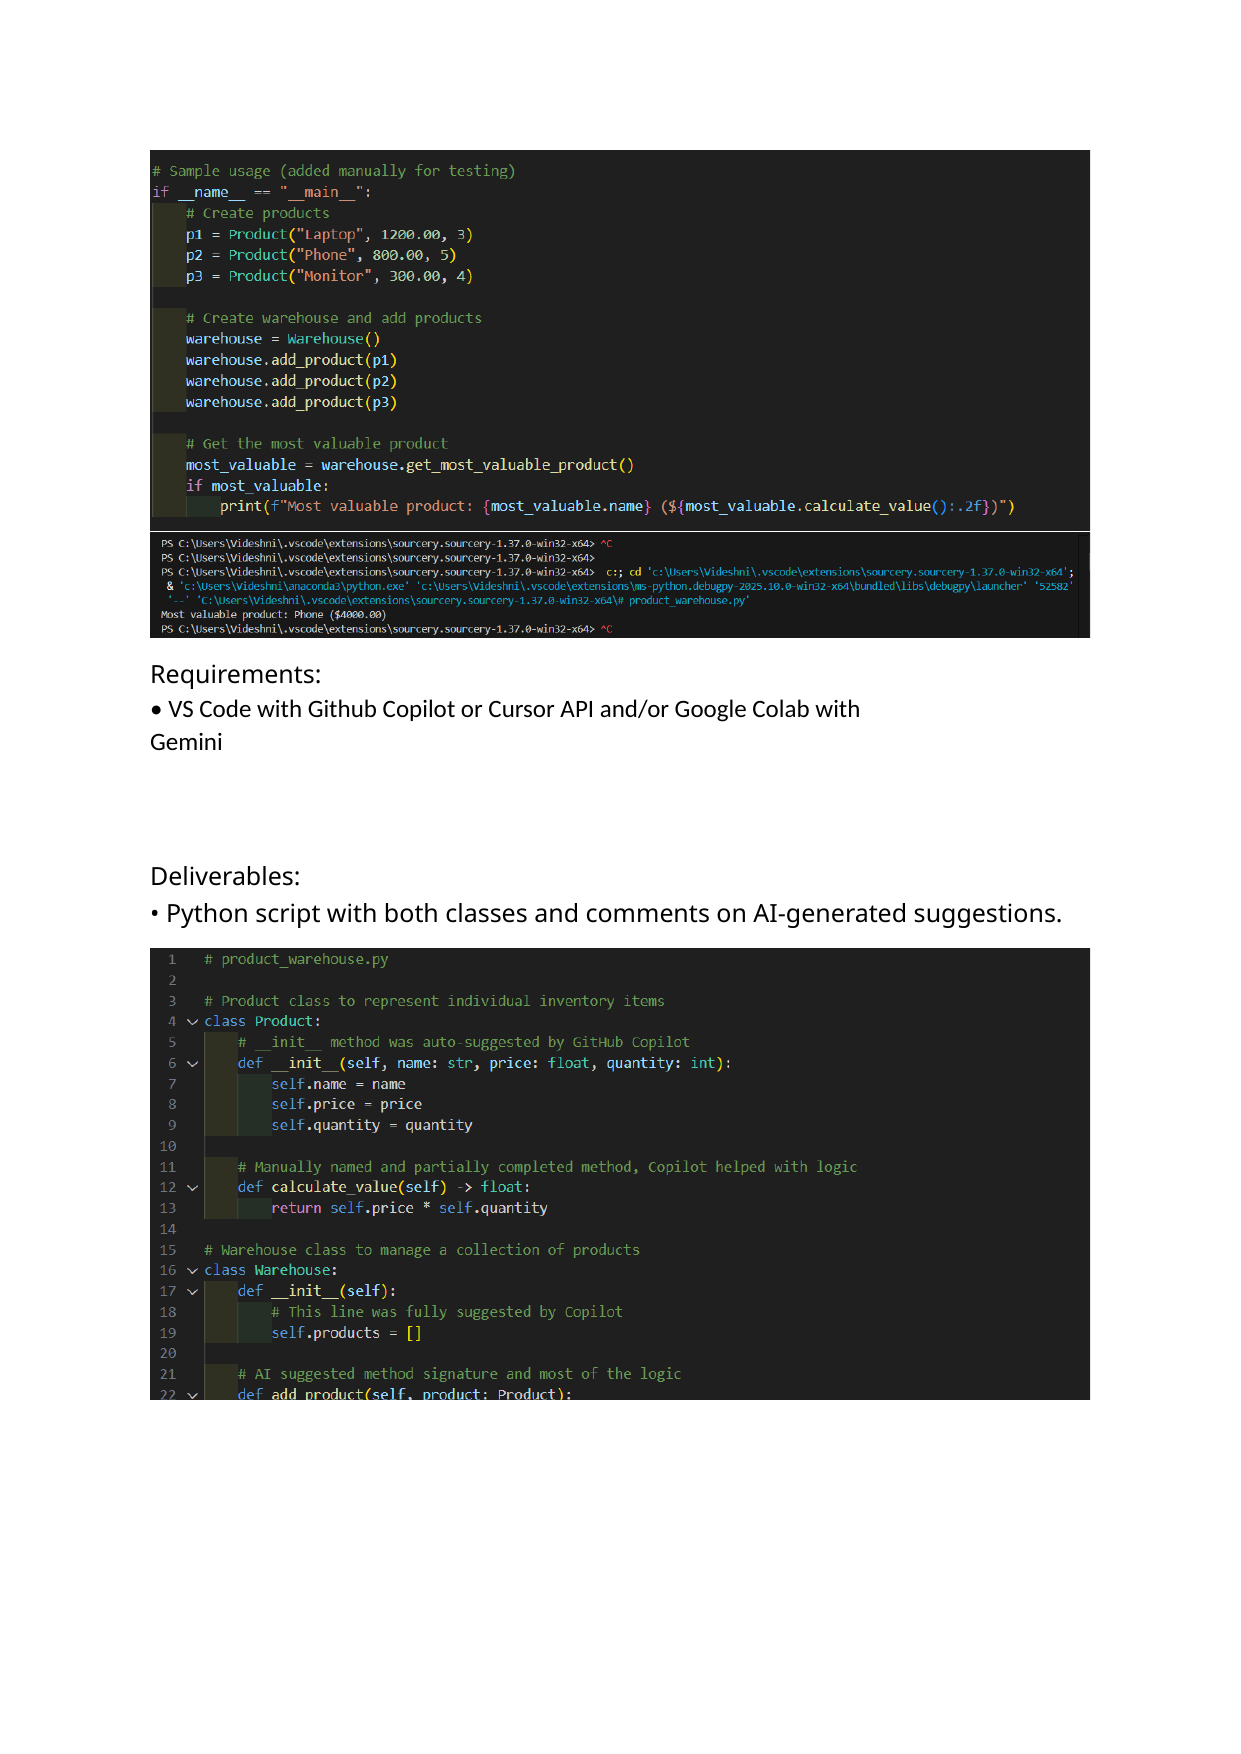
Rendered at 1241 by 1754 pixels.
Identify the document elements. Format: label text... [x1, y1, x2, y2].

picture [150, 150, 1091, 531]
picture [150, 948, 1091, 1400]
text Deliverables: • Python script with both classes and comments on AI-generated suggestions. [150, 825, 1090, 929]
picture [150, 532, 1091, 638]
text Requirements: • VS Code with Github Copilot or Cursor API and/or Google Colab with Gemini [150, 657, 1090, 757]
